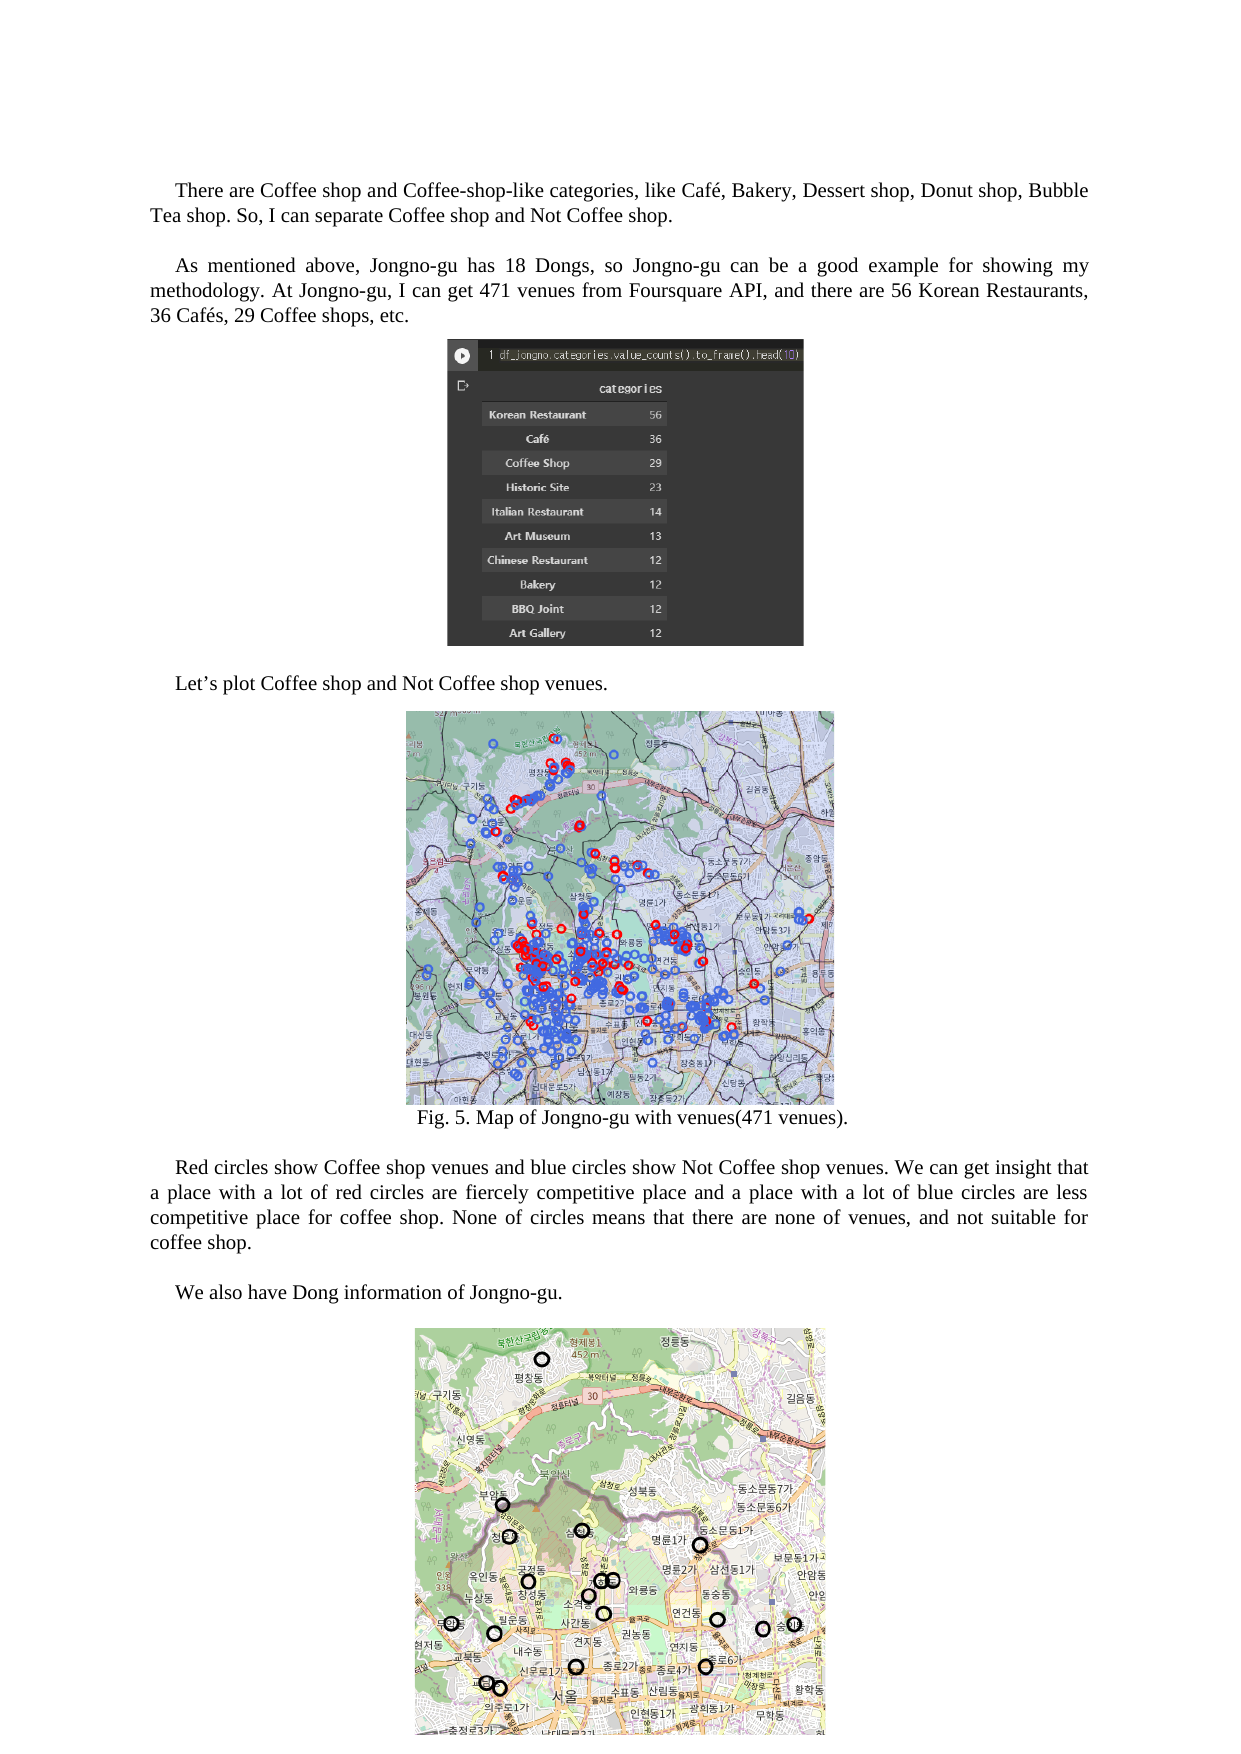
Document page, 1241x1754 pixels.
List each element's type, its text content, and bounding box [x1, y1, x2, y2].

text Let’s plot Coffee shop and Not Coffee shop venues. [150, 670, 1090, 695]
picture [447, 339, 804, 646]
picture [414, 1328, 826, 1735]
text Red circles show Coffee shop venues and blue circles show Not Coffee shop venues. We can get insight that a place with a lot of red circles are fiercely competitive place and a place with a lot of blue circles are less competitive place for coffee shop. None of circles means that there are none of venues, and not suitable for coffee shop. [150, 1154, 1090, 1254]
picture [406, 711, 835, 1105]
text We also have Dong information of Jongno-gu. [150, 1279, 1090, 1304]
text There are Coffee shop and Coffee-shop-like categories, like Café, Bakery, Dessert shop, Donut shop, Bubble Tea shop. So, I can separate Coffee shop and Not Coffee shop. [150, 177, 1090, 227]
text As mentioned above, Jongno-gu has 18 Dongs, so Jongno-gu can be a good example for showing my methodology. At Jongno-gu, I can get 471 venues from Foursquare API, and there are 56 Korean Restaurants, 36 Cafés, 29 Coffee shops, etc. [150, 252, 1090, 327]
